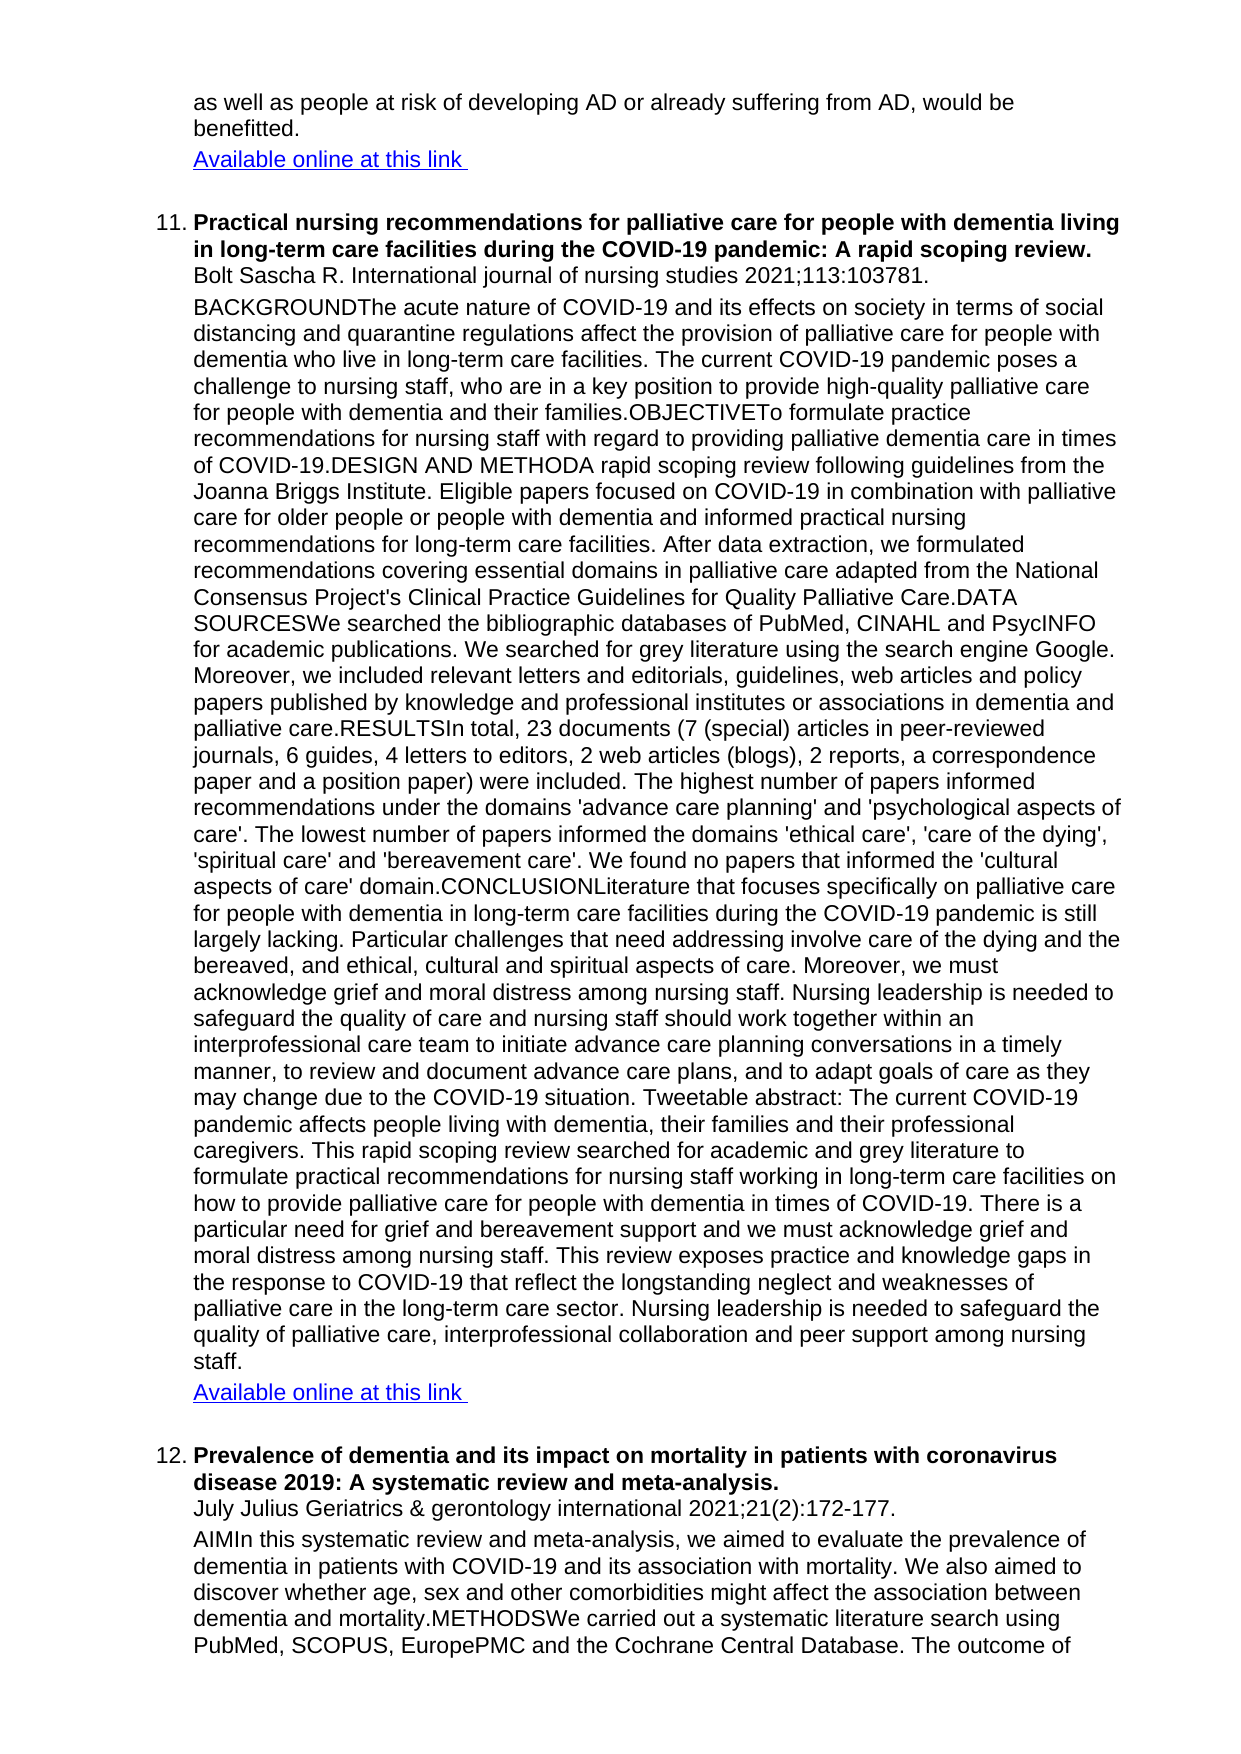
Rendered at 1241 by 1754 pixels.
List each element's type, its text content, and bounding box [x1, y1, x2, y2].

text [193, 1526, 1122, 1658]
text BACKGROUNDThe acute nature of COVID-19 and its effects on society in terms of social distancing and quarantine regulations affect the provision of palliative care for people with dementia who live in long-term care facilities. The current COVID-19 pandemic poses a challenge to nursing staff, who are in a key position to provide high-quality palliative care for people with dementia and their families.OBJECTIVETo formulate practice recommendations for nursing staff with regard to providing palliative dementia care in times of COVID-19.DESIGN AND METHODA rapid scoping review following guidelines from the Joanna Briggs Institute. Eligible papers focused on COVID-19 in combination with palliative care for older people or people with dementia and informed practical nursing recommendations for long-term care facilities. After data extraction, we formulated recommendations covering essential domains in palliative care adapted from the National Consensus Project's Clinical Practice Guidelines for Quality Palliative Care.DATA SOURCESWe searched the bibliographic databases of PubMed, CINAHL and PsycINFO for academic publications. We searched for grey literature using the search engine Google. Moreover, we included relevant letters and editorials, guidelines, web articles and policy papers published by knowledge and professional institutes or associations in dementia and palliative care.RESULTSIn total, 23 documents (7 (special) articles in peer-reviewed journals, 6 guides, 4 letters to editors, 2 web articles (blogs), 2 reports, a correspondence paper and a position paper) were included. The highest number of papers informed recommendations under the domains 'advance care planning' and 'psychological aspects of care'. The lowest number of papers informed the domains 'ethical care', 'care of the dying', 'spiritual care' and 'bereavement care'. We found no papers that informed the 'cultural aspects of care' domain.CONCLUSIONLiterature that focuses specifically on palliative care for people with dementia in long-term care facilities during the COVID-19 pandemic is still largely lacking. Particular challenges that need addressing involve care of the dying and the bereaved, and ethical, cultural and spiritual aspects of care. Moreover, we must acknowledge grief and moral distress among nursing staff. Nursing leadership is needed to safeguard the quality of care and nursing staff should work together within an interprofessional care team to initiate advance care planning conversations in a timely manner, to review and document advance care plans, and to adapt goals of care as they may change due to the COVID-19 situation. Tweetable abstract: The current COVID-19 pandemic affects people living with dementia, their families and their professional caregivers. This rapid scoping review searched for academic and grey literature to formulate practical recommendations for nursing staff working in long-term care facilities on how to provide palliative care for people with dementia in times of COVID-19. There is a particular need for grief and bereavement support and we must acknowledge grief and moral distress among nursing staff. This review exposes practice and knowledge gaps in the response to COVID-19 that reflect the longstanding neglect and weaknesses of palliative care in the long-term care sector. Nursing leadership is needed to safeguard the quality of palliative care, interprofessional collaboration and peer support among nursing staff. [193, 293, 1122, 1374]
list Practical nursing recommendations for palliative care for people with dementia living in long-term care facilities during the COVID-19 pandemic: A rapid scoping review. Bolt Sascha R. International journal of nursing studies 2021;113:103781. [156, 209, 1122, 288]
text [193, 89, 1122, 141]
text Available online at this link [193, 146, 1122, 173]
list Prevalence of dementia and its impact on mortality in patients with coronavirus disease 2019: A systematic review and meta-analysis. July Julius Geriatrics & gerontology international 2021;21(2):172-177. [156, 1442, 1122, 1521]
text Available online at this link [193, 1379, 1122, 1406]
